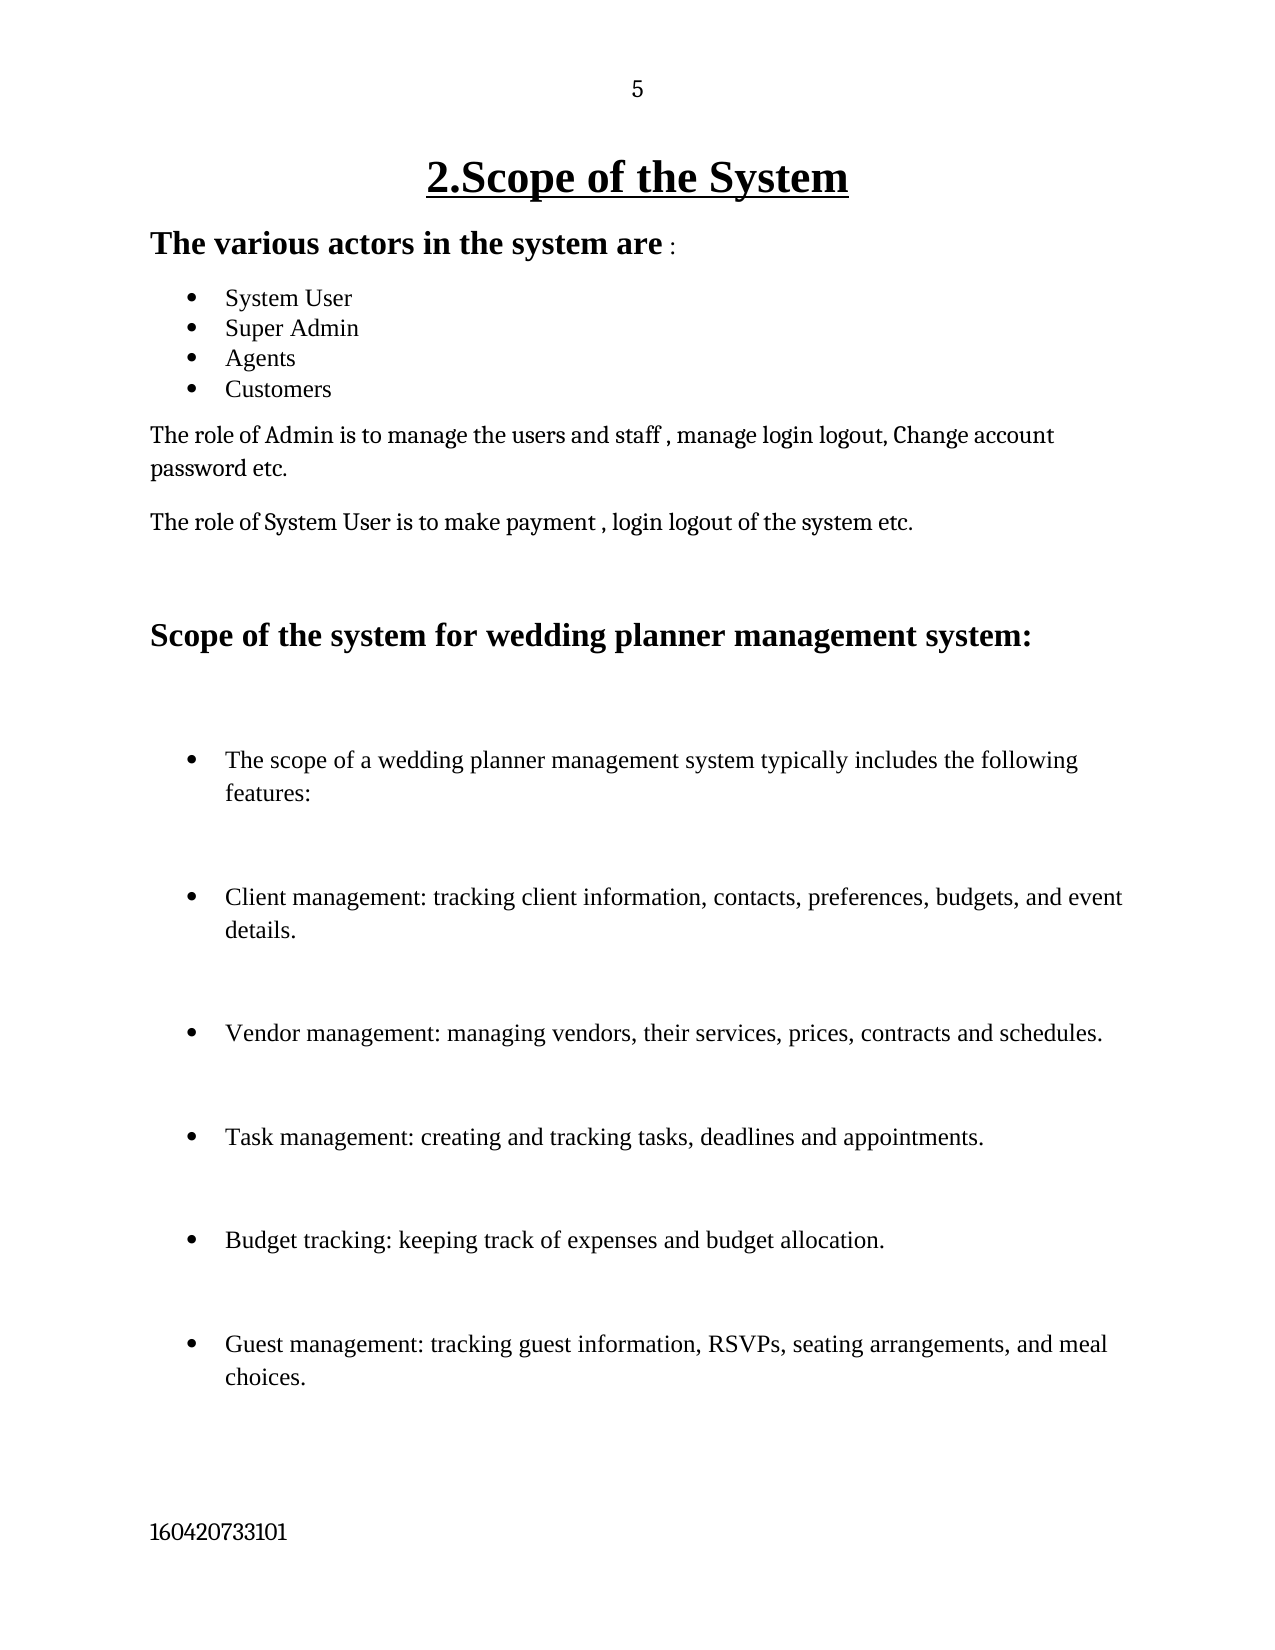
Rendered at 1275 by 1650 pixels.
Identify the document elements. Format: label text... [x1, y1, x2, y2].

list Super Admin [187, 313, 1125, 342]
text The role of Admin is to manage the users and staff , manage login logout, Change account password etc. [150, 421, 1125, 483]
list Client management: tracking client information, contacts, preferences, budgets, and event details. [187, 882, 1125, 944]
list Budget tracking: keeping track of expenses and budget allocation. [187, 1226, 1125, 1254]
text The role of System User is to make payment , login logout of the system etc. [150, 508, 1125, 537]
list System User [187, 283, 1125, 311]
list Vendor management: managing vendors, their services, prices, contracts and schedules. [187, 1018, 1125, 1047]
text 2.Scope of the System [150, 150, 1125, 203]
list Task management: creating and tracking tasks, deadlines and appointments. [187, 1122, 1125, 1151]
list Guest management: tracking guest information, RSVPs, seating arrangements, and meal choices. [187, 1329, 1125, 1391]
text The various actors in the system are : [150, 223, 1125, 262]
text Scope of the system for wedding planner management system: [150, 616, 1125, 654]
list The scope of a wedding planner management system typically includes the following features: [187, 745, 1125, 807]
list Customers [187, 374, 1125, 403]
list Agents [187, 343, 1125, 372]
